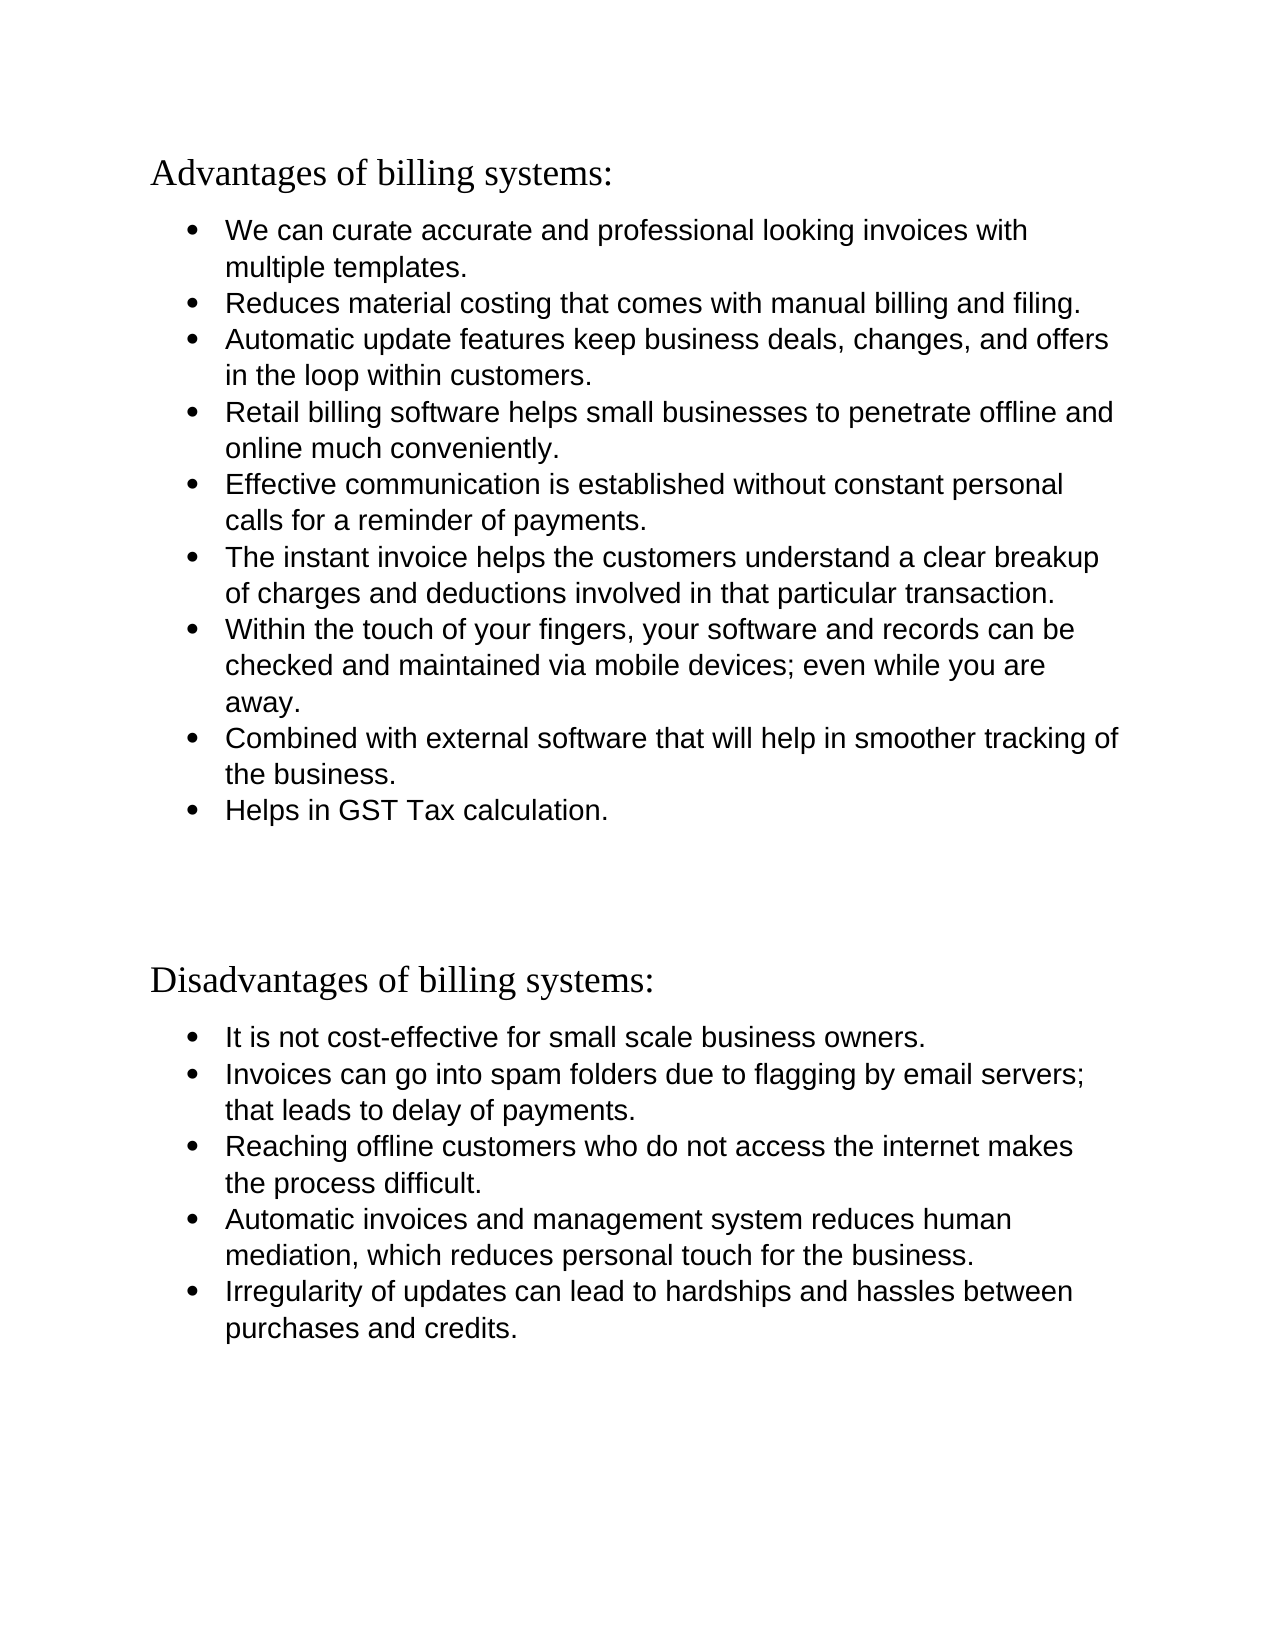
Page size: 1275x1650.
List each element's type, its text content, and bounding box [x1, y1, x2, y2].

list Irregularity of updates can lead to hardships and hassles between purchases and credits. [187, 1274, 1123, 1344]
list It is not cost-effective for small scale business owners. [187, 1020, 1123, 1054]
list Automatic invoices and management system reduces human mediation, which reduces personal touch for the business. [187, 1202, 1123, 1272]
list Automatic update features keep business deals, changes, and offers in the loop within customers. [187, 322, 1123, 392]
list The instant invoice helps the customers understand a clear breakup of charges and deductions involved in that particular transaction. [187, 539, 1123, 609]
list Invoices can go into spam folders due to flagging by email servers; that leads to delay of payments. [187, 1057, 1123, 1127]
list Within the touch of your fingers, your software and records can be checked and maintained via mobile devices; even while you are away. [187, 612, 1123, 718]
list Helps in GST Tax calculation. [187, 793, 1123, 827]
list Reaching offline customers who do not access the internet makes the process difficult. [187, 1129, 1123, 1199]
list Reduces material costing that comes with manual billing and filing. [187, 286, 1123, 319]
list Combined with external software that will help in smoother tracking of the business. [187, 721, 1123, 791]
list We can curate accurate and professional looking invoices with multiple templates. [187, 213, 1123, 283]
list Effective communication is established without constant personal calls for a reminder of payments. [187, 467, 1123, 537]
list Retail billing software helps small businesses to penetrate offline and online much conveniently. [187, 394, 1123, 464]
text Disadvantages of billing systems: [150, 957, 1123, 1000]
text Advantages of billing systems: [150, 150, 1123, 193]
